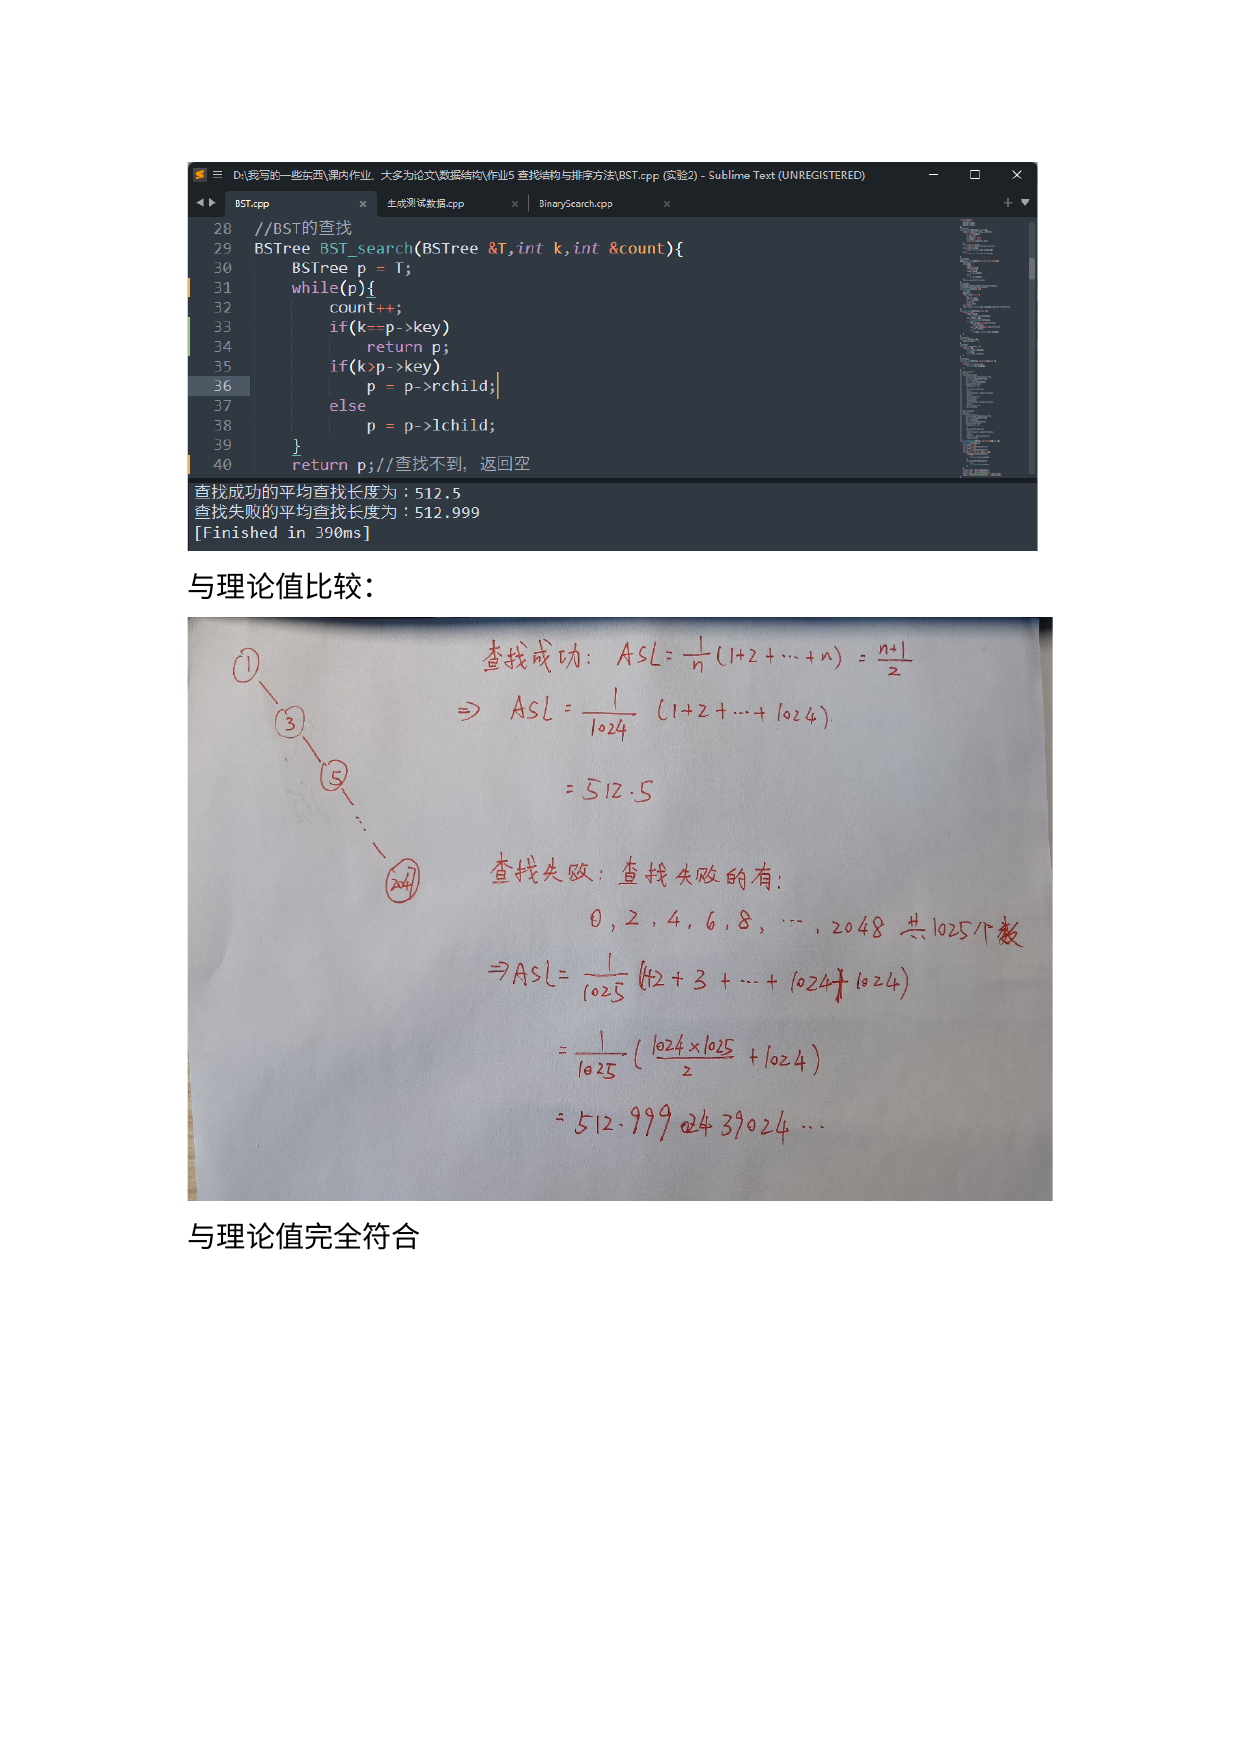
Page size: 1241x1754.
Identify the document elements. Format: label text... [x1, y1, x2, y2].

picture [187, 617, 1053, 1201]
picture [187, 162, 1038, 551]
text 与理论值完全符合 [187, 1202, 1053, 1267]
text 与理论值比较： [187, 552, 1053, 617]
